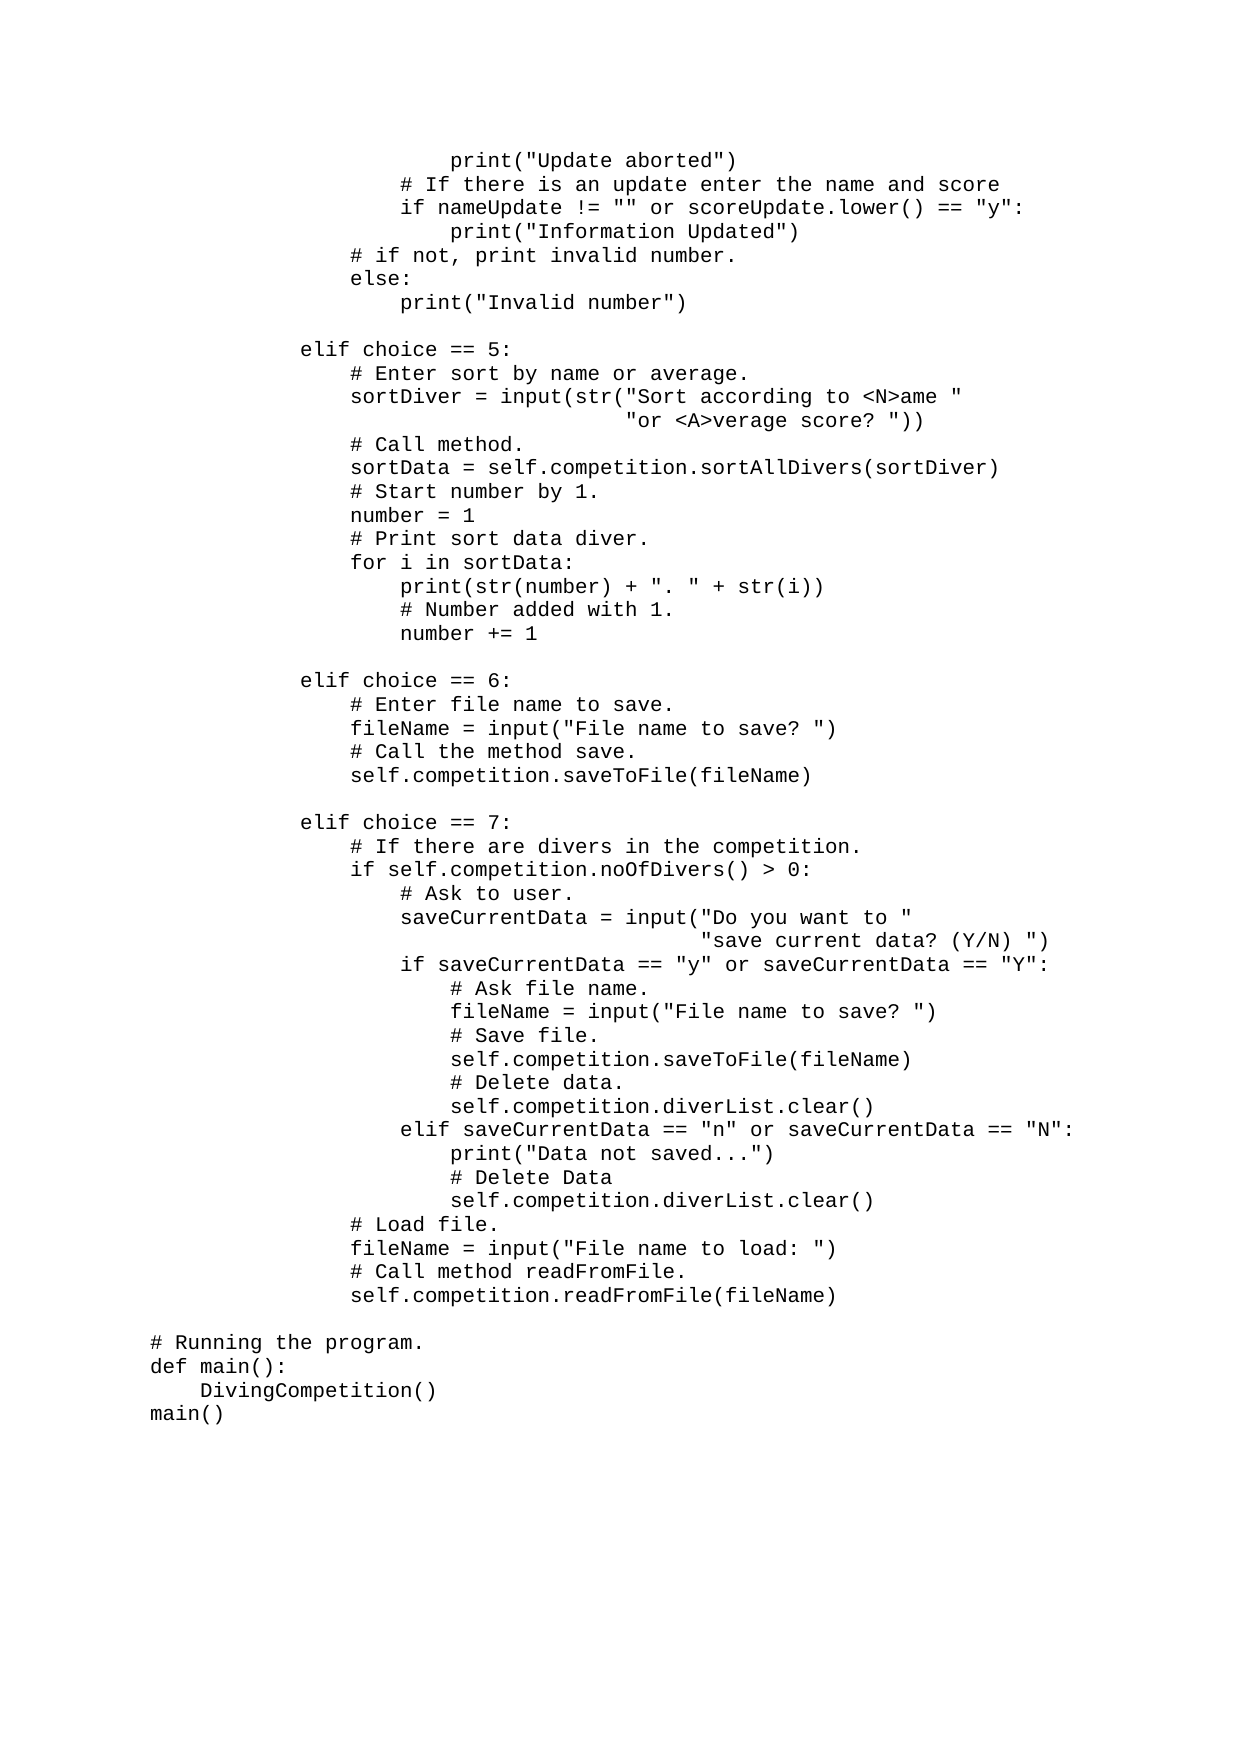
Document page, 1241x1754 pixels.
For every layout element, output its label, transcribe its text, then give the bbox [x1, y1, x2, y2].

text self.competition.diverList.clear() [150, 1096, 1090, 1119]
text self.competition.diverList.clear() [150, 1190, 1090, 1214]
text fileName = input("File name to save? ") [150, 717, 1090, 741]
text # Delete data. [150, 1072, 1090, 1096]
text else: [150, 268, 1090, 292]
text # Start number by 1. [150, 481, 1090, 505]
text if nameUpdate != "" or scoreUpdate.lower() == "y": [150, 197, 1090, 221]
text if saveCurrentData == "y" or saveCurrentData == "Y": [150, 954, 1090, 978]
text self.competition.saveToFile(fileName) [150, 765, 1090, 788]
text # Call method. [150, 434, 1090, 457]
text for i in sortData: [150, 552, 1090, 576]
text sortDiver = input(str("Sort according to <N>ame " [150, 386, 1090, 410]
text print("Data not saved...") [150, 1143, 1090, 1167]
text # Enter sort by name or average. [150, 363, 1090, 386]
text self.competition.saveToFile(fileName) [150, 1048, 1090, 1072]
text elif choice == 6: [150, 670, 1090, 694]
text # If there are divers in the competition. [150, 836, 1090, 859]
text # Ask to user. [150, 883, 1090, 907]
text # Running the program. [150, 1332, 1090, 1356]
text fileName = input("File name to save? ") [150, 1001, 1090, 1025]
text elif saveCurrentData == "n" or saveCurrentData == "N": [150, 1119, 1090, 1143]
text fileName = input("File name to load: ") [150, 1238, 1090, 1261]
text # Number added with 1. [150, 599, 1090, 623]
text sortData = self.competition.sortAllDivers(sortDiver) [150, 457, 1090, 481]
text # Call method readFromFile. [150, 1261, 1090, 1285]
text number = 1 [150, 505, 1090, 528]
text # Call the method save. [150, 741, 1090, 765]
text if self.competition.noOfDivers() > 0: [150, 859, 1090, 883]
text DivingCompetition() [150, 1379, 1090, 1403]
text # Delete Data [150, 1167, 1090, 1190]
text # Load file. [150, 1214, 1090, 1238]
text print("Information Updated") [150, 221, 1090, 244]
text elif choice == 7: [150, 812, 1090, 836]
text print("Update aborted") [150, 150, 1090, 174]
text # Enter file name to save. [150, 694, 1090, 717]
text self.competition.readFromFile(fileName) [150, 1285, 1090, 1309]
text print("Invalid number") [150, 292, 1090, 316]
text number += 1 [150, 623, 1090, 647]
text print(str(number) + ". " + str(i)) [150, 576, 1090, 599]
text saveCurrentData = input("Do you want to " [150, 907, 1090, 930]
text main() [150, 1403, 1090, 1427]
text elif choice == 5: [150, 339, 1090, 363]
text # Ask file name. [150, 978, 1090, 1001]
text # Print sort data diver. [150, 528, 1090, 552]
text "save current data? (Y/N) ") [150, 930, 1090, 954]
text def main(): [150, 1356, 1090, 1379]
text "or <A>verage score? ")) [150, 410, 1090, 434]
text # If there is an update enter the name and score [150, 174, 1090, 197]
text # if not, print invalid number. [150, 244, 1090, 268]
text # Save file. [150, 1025, 1090, 1048]
